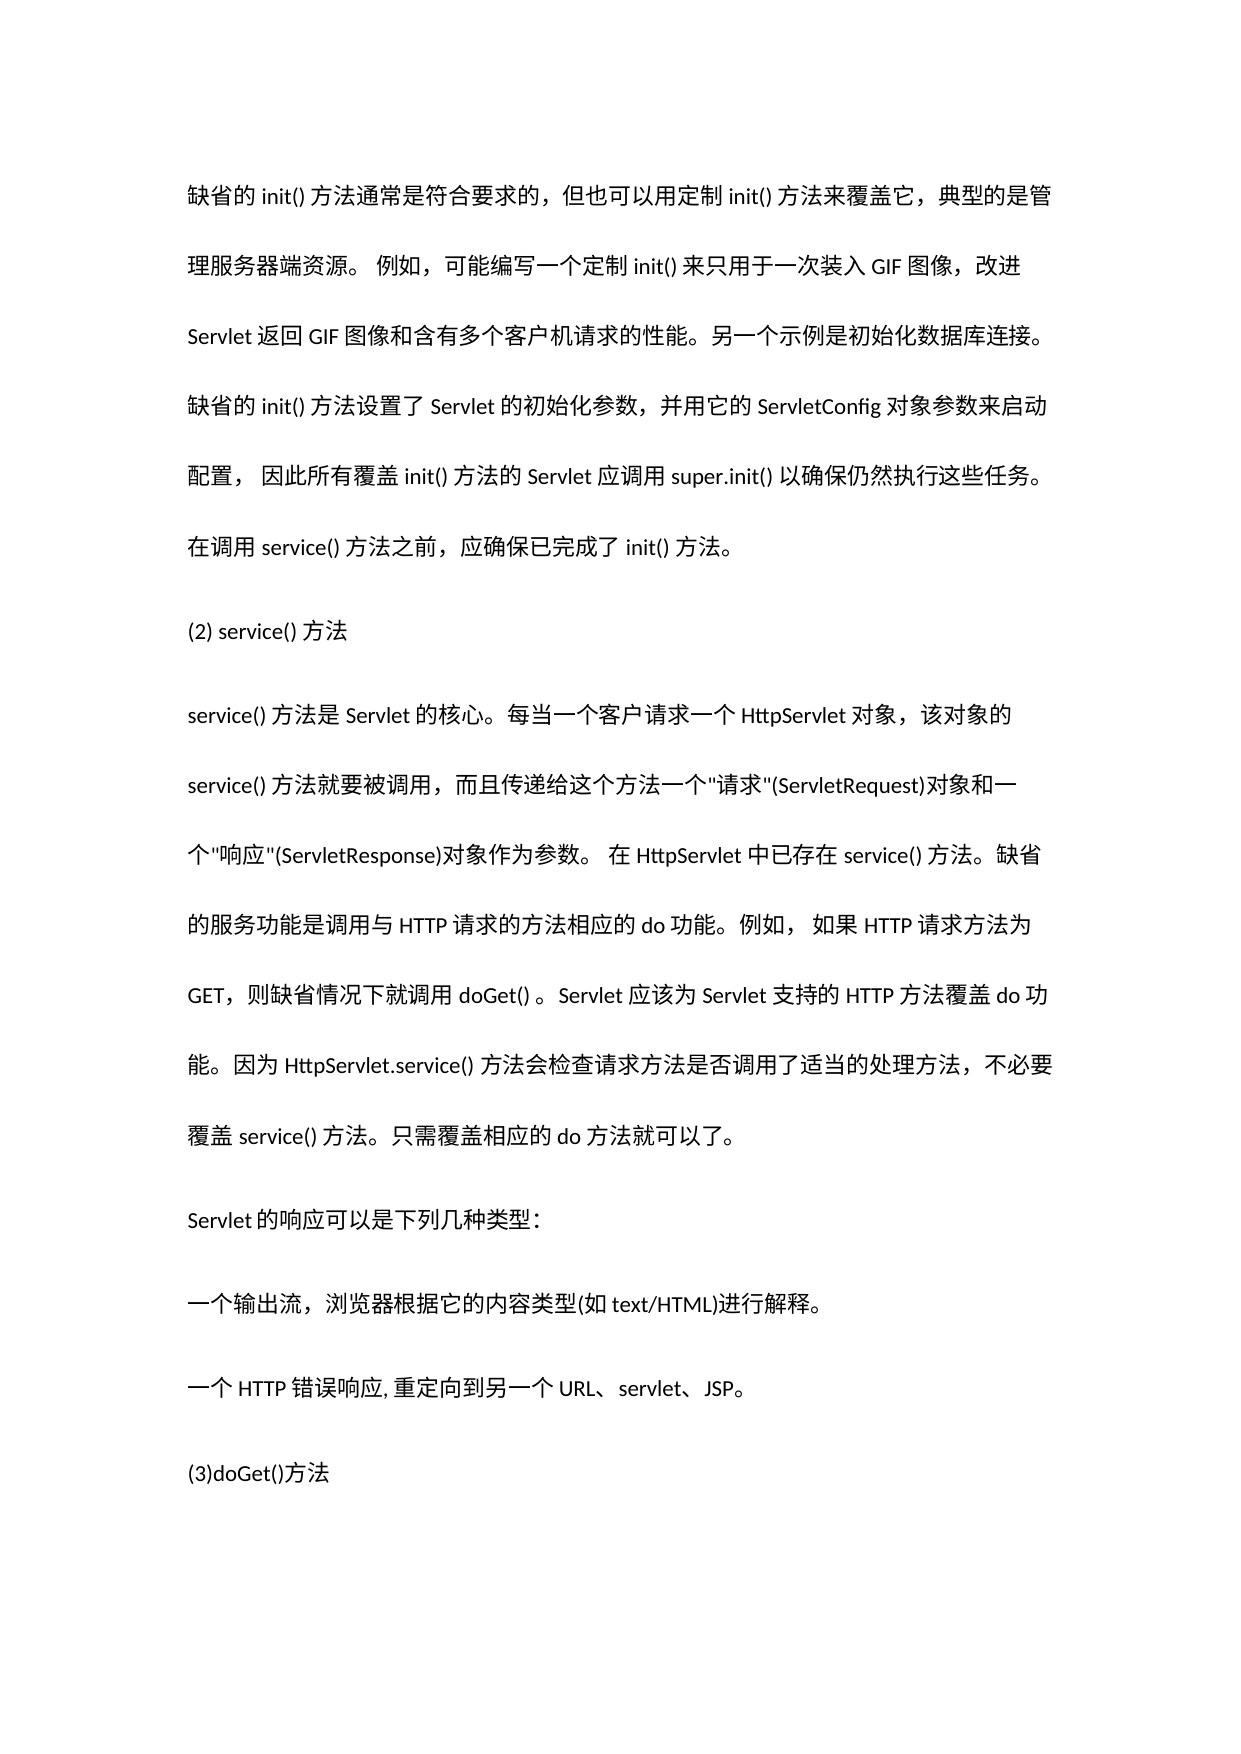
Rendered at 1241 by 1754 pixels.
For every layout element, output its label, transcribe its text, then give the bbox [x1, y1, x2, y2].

text Servlet的响应可以是下列几种类型： [187, 1186, 1053, 1251]
text 一个HTTP错误响应, 重定向到另一个URL、servlet、JSP。 [187, 1354, 1053, 1419]
text (2) service() 方法 [187, 597, 1053, 662]
text 缺省的 init() 方法通常是符合要求的，但也可以用定制 init() 方法来覆盖它，典型的是管理服务器端资源。 例如，可能编写一个定制 init() 来只用于一次装入 GIF 图像，改进 Servlet 返回 GIF 图像和含有多个客户机请求的性能。另一个示例是初始化数据库连接。缺省的 init() 方法设置了 Servlet 的初始化参数，并用它的 ServletConfig 对象参数来启动配置， 因此所有覆盖 init() 方法的 Servlet 应调用 super.init() 以确保仍然执行这些任务。在调用 service() 方法之前，应确保已完成了 init() 方法。 [187, 162, 1053, 577]
text 一个输出流，浏览器根据它的内容类型(如text/HTML)进行解释。 [187, 1270, 1053, 1335]
text (3)doGet()方法 [187, 1439, 1053, 1504]
text service() 方法是 Servlet 的核心。每当一个客户请求一个HttpServlet 对象，该对象的service() 方法就要被调用，而且传递给这个方法一个"请求"(ServletRequest)对象和一个"响应"(ServletResponse)对象作为参数。 在 HttpServlet 中已存在 service() 方法。缺省的服务功能是调用与 HTTP 请求的方法相应的 do 功能。例如， 如果 HTTP 请求方法为 GET，则缺省情况下就调用 doGet() 。Servlet 应该为 Servlet 支持的 HTTP 方法覆盖 do 功能。因为 HttpServlet.service() 方法会检查请求方法是否调用了适当的处理方法，不必要覆盖 service() 方法。只需覆盖相应的 do 方法就可以了。 [187, 681, 1053, 1167]
